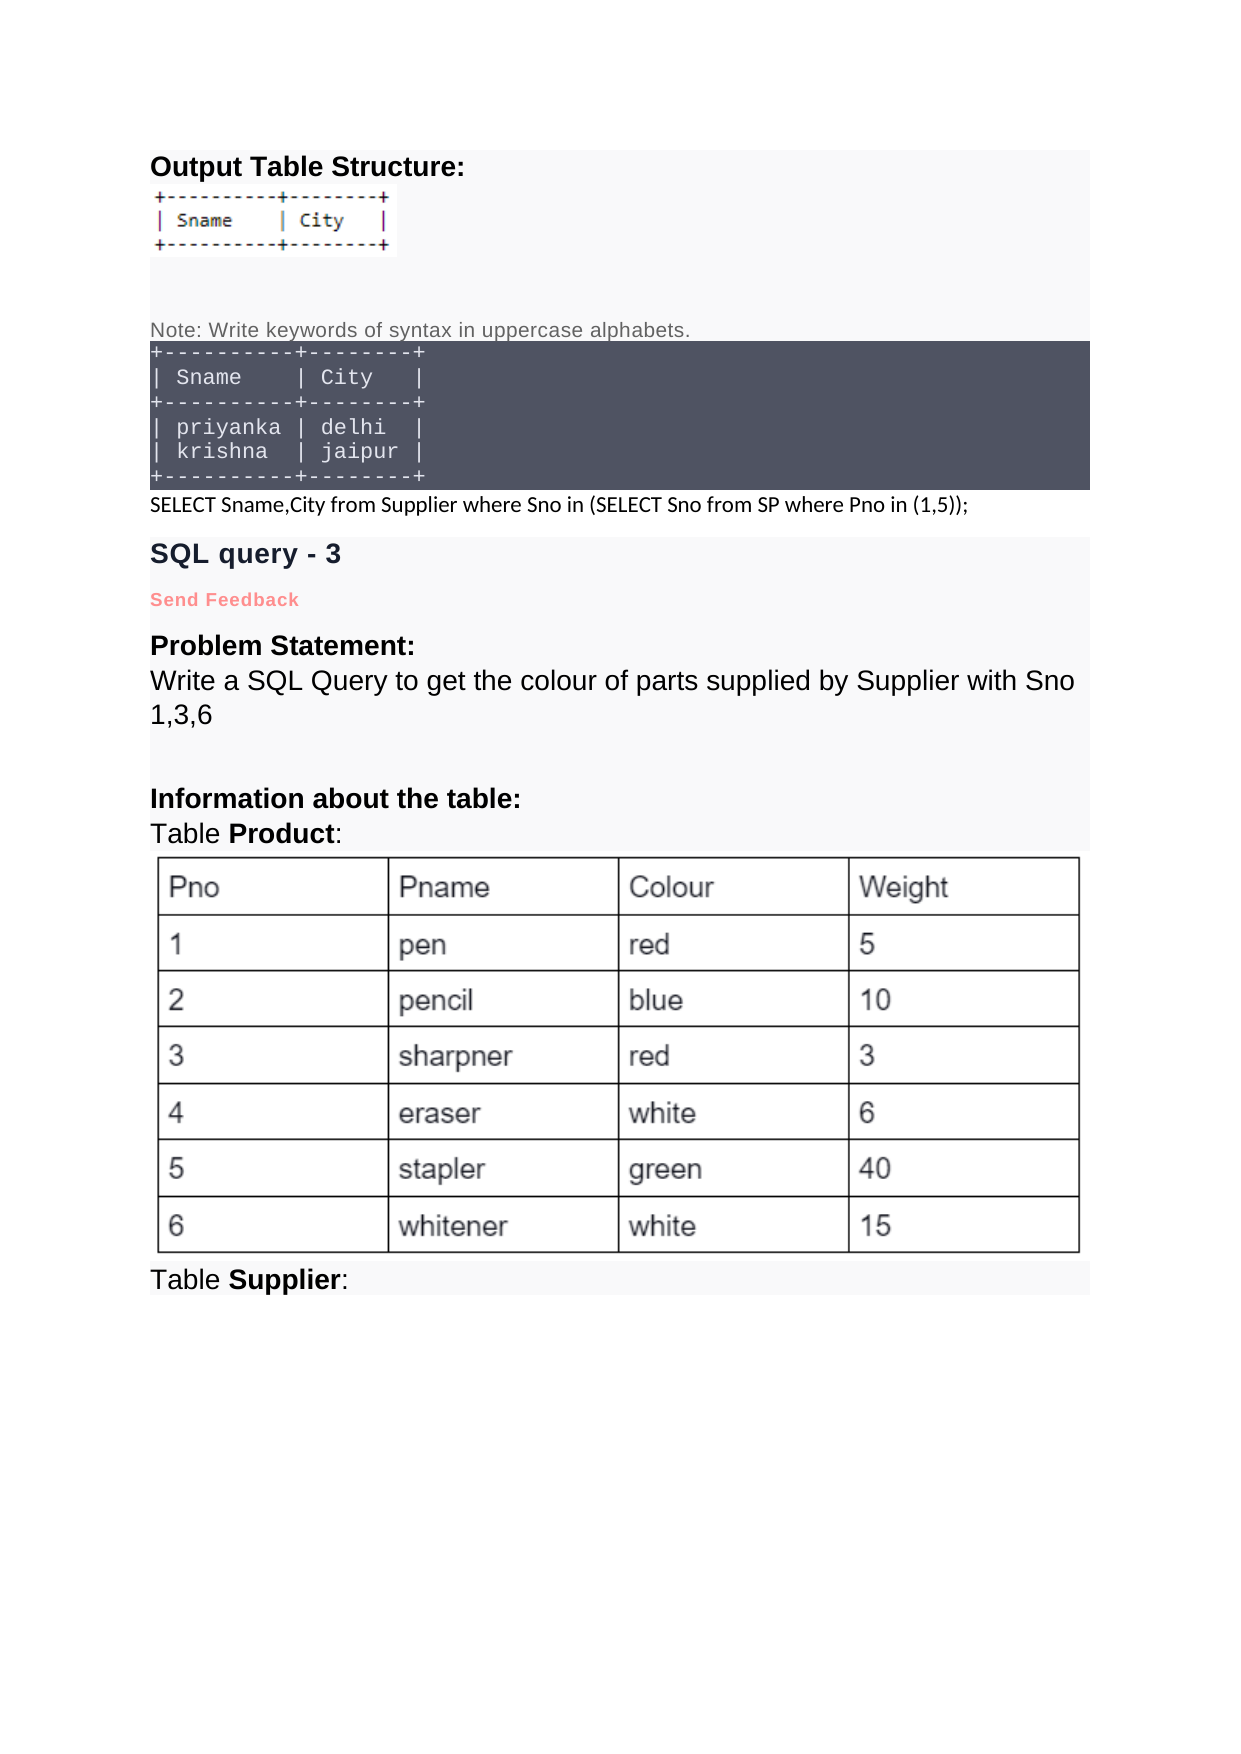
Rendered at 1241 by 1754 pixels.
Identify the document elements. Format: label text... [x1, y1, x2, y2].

text Problem Statement: Write a SQL Query to get the colour of parts supplied by Supplier with Sno 1,3,6 [150, 628, 1090, 731]
text | krishna | jaipur | [150, 441, 1090, 465]
text | Sname | City | [150, 366, 1090, 391]
text SELECT Sname,City from Supplier where Sno in (SELECT Sno from SP where Pno in (1,5)); [150, 490, 1090, 518]
text +----------+--------+ [150, 465, 1090, 490]
text +----------+--------+ [150, 391, 1090, 416]
text | priyanka | delhi | [150, 416, 1090, 441]
text SQL query - 3 [150, 537, 1090, 569]
picture [150, 851, 1091, 1261]
subtitle Note: Write keywords of syntax in uppercase alphabets. [150, 310, 1090, 341]
text Send Feedback [150, 589, 1090, 610]
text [150, 1261, 1090, 1295]
text Information about the table: Table Product: Table Supplier: Table SP: [150, 782, 1090, 851]
picture [150, 184, 397, 257]
text +----------+--------+ [150, 341, 1090, 366]
text Output Table Structure: [150, 150, 1090, 256]
